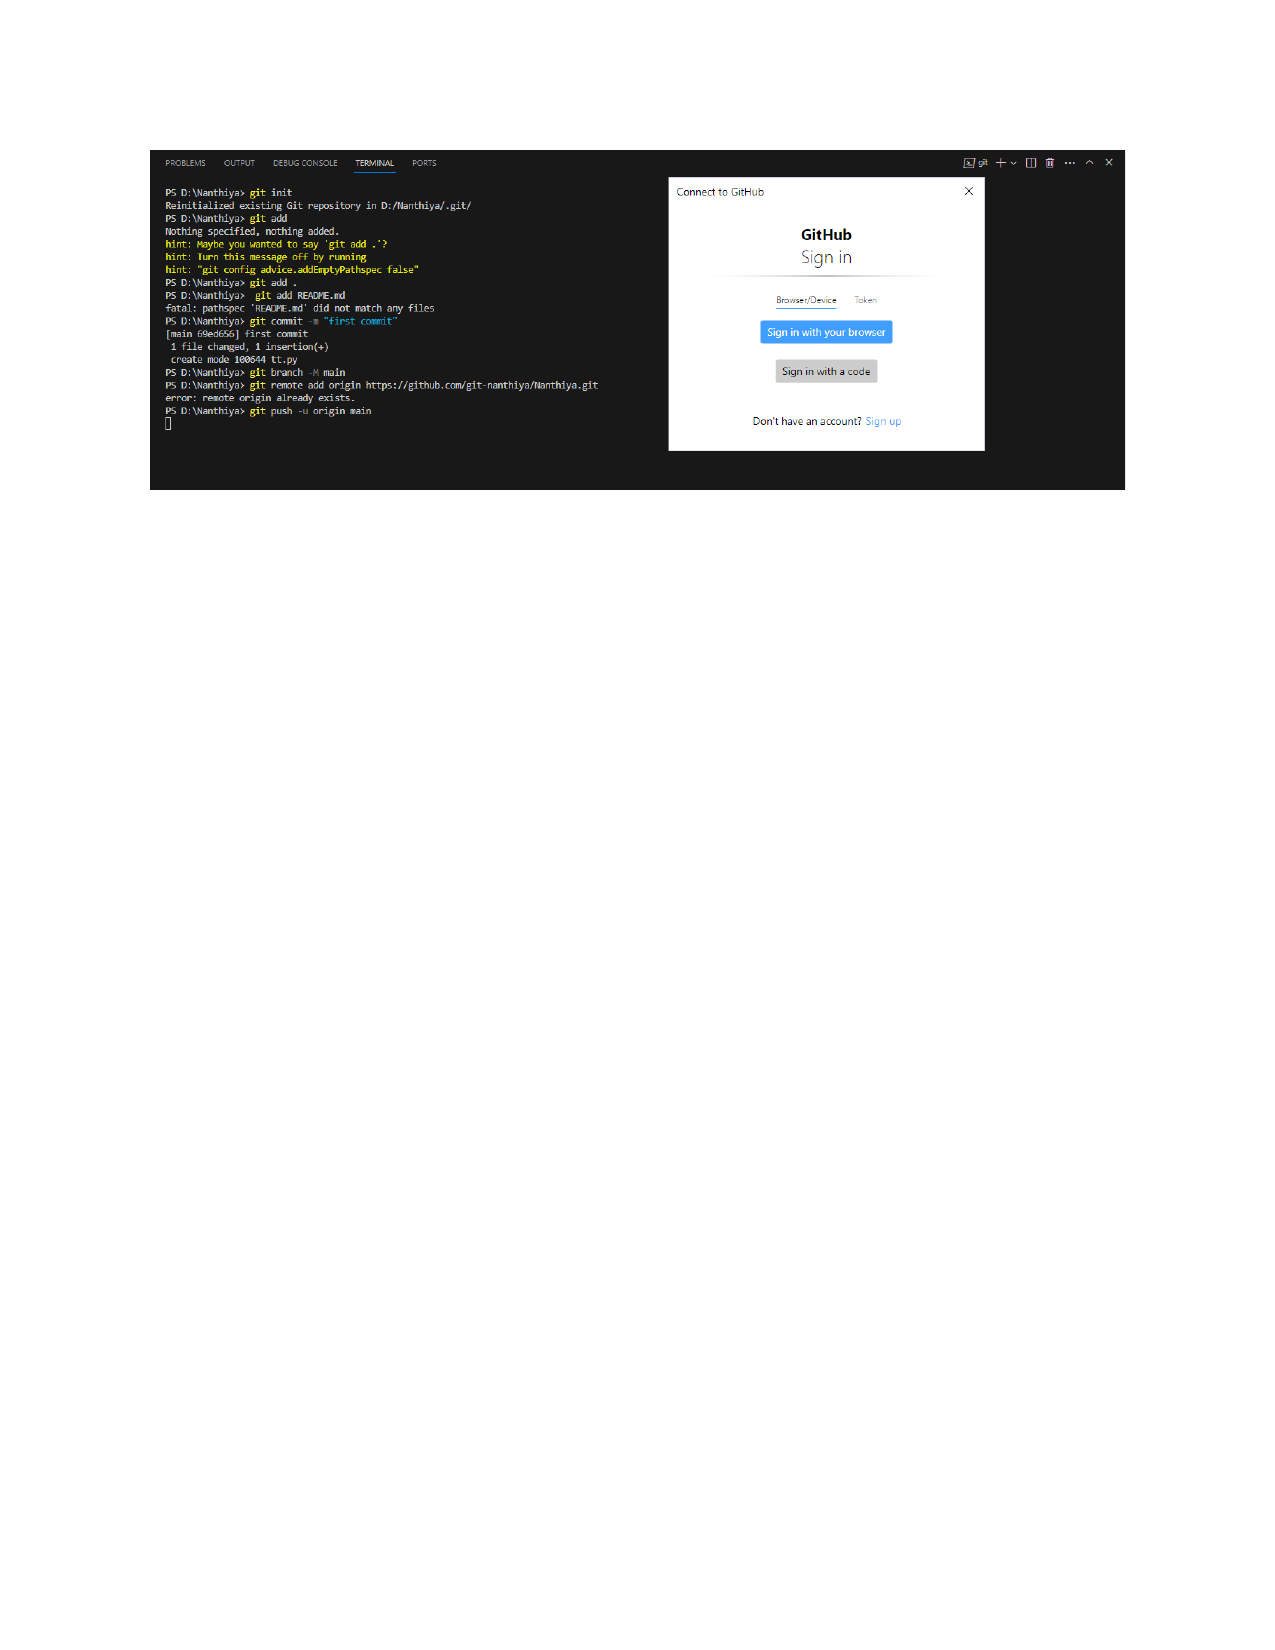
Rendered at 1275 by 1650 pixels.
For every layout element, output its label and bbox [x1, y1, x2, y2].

picture [150, 150, 1125, 490]
